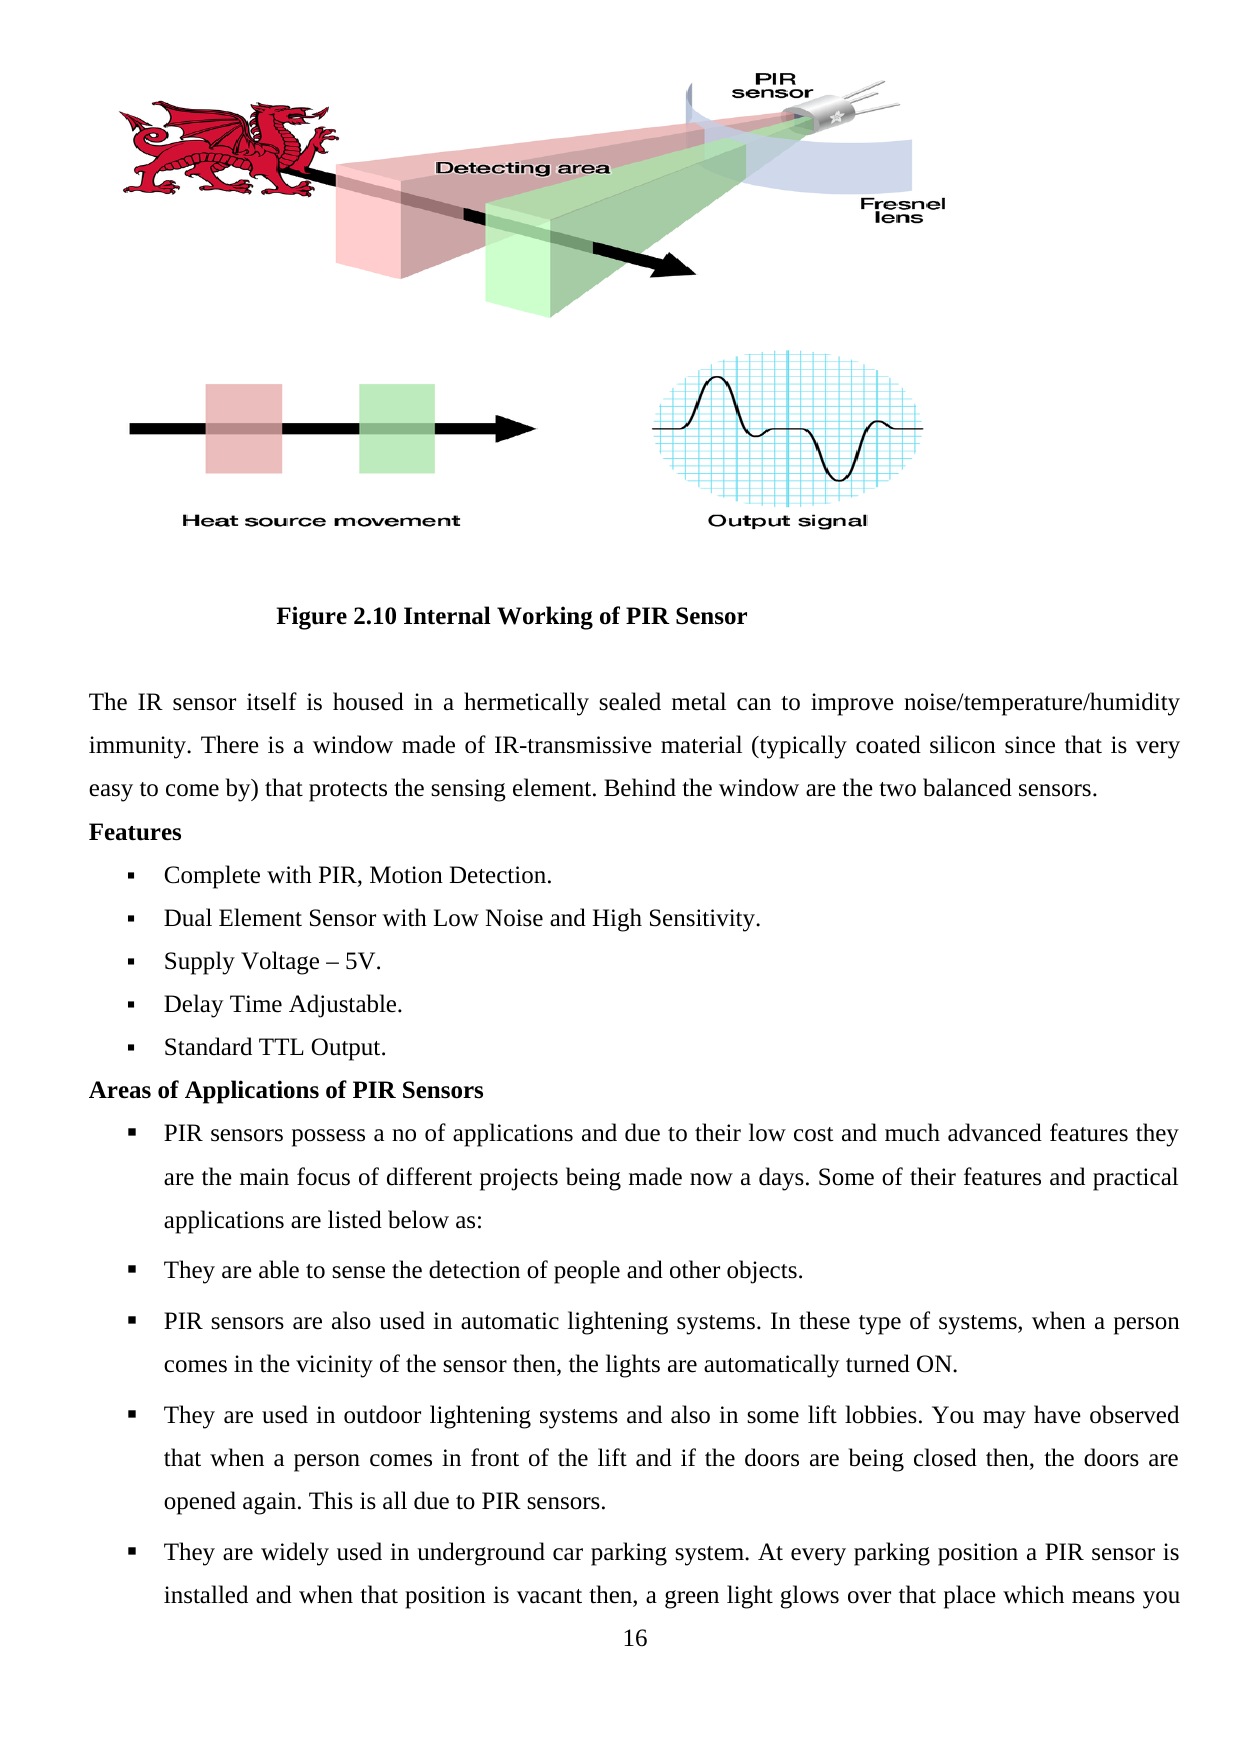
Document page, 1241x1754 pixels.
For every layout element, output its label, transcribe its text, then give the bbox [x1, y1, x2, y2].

text Areas of Applications of PIR Sensors [89, 1075, 1181, 1104]
list Supply Voltage – 5V. [126, 946, 1181, 975]
list PIR sensors are also used in automatic lightening systems. In these type of systems, when a person comes in the vicinity of the sensor then, the lights are automatically turned ON. [126, 1306, 1181, 1378]
list Complete with PIR, Motion Detection. [126, 860, 1181, 888]
text The IR sensor itself is housed in a hermetically sealed metal can to improve noise/temperature/humidity immunity. There is a window made of IR-transmissive material (typically coated silicon since that is very easy to come by) that protects the sensing element. Behind the window are the two balanced sensors. [89, 687, 1181, 802]
list Dual Element Sensor with Low Noise and High Sensitivity. [126, 903, 1181, 932]
picture [88, 59, 977, 544]
list PIR sensors possess a no of applications and due to their low cost and much advanced features they are the main focus of different projects being made now a days. Some of their features and practical applications are listed below as: [126, 1118, 1181, 1233]
list They are able to sense the detection of people and other objects. [126, 1255, 1181, 1284]
list Standard TTL Output. [126, 1032, 1181, 1061]
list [126, 1537, 1181, 1608]
list Delay Time Adjustable. [126, 989, 1181, 1018]
text Figure 2.10 Internal Working of PIR Sensor [89, 601, 1181, 630]
text Features [89, 817, 1181, 845]
list They are used in outdoor lightening systems and also in some lift lobbies. You may have observed that when a person comes in front of the lift and if the doors are being closed then, the doors are opened again. This is all due to PIR sensors. [126, 1400, 1181, 1515]
